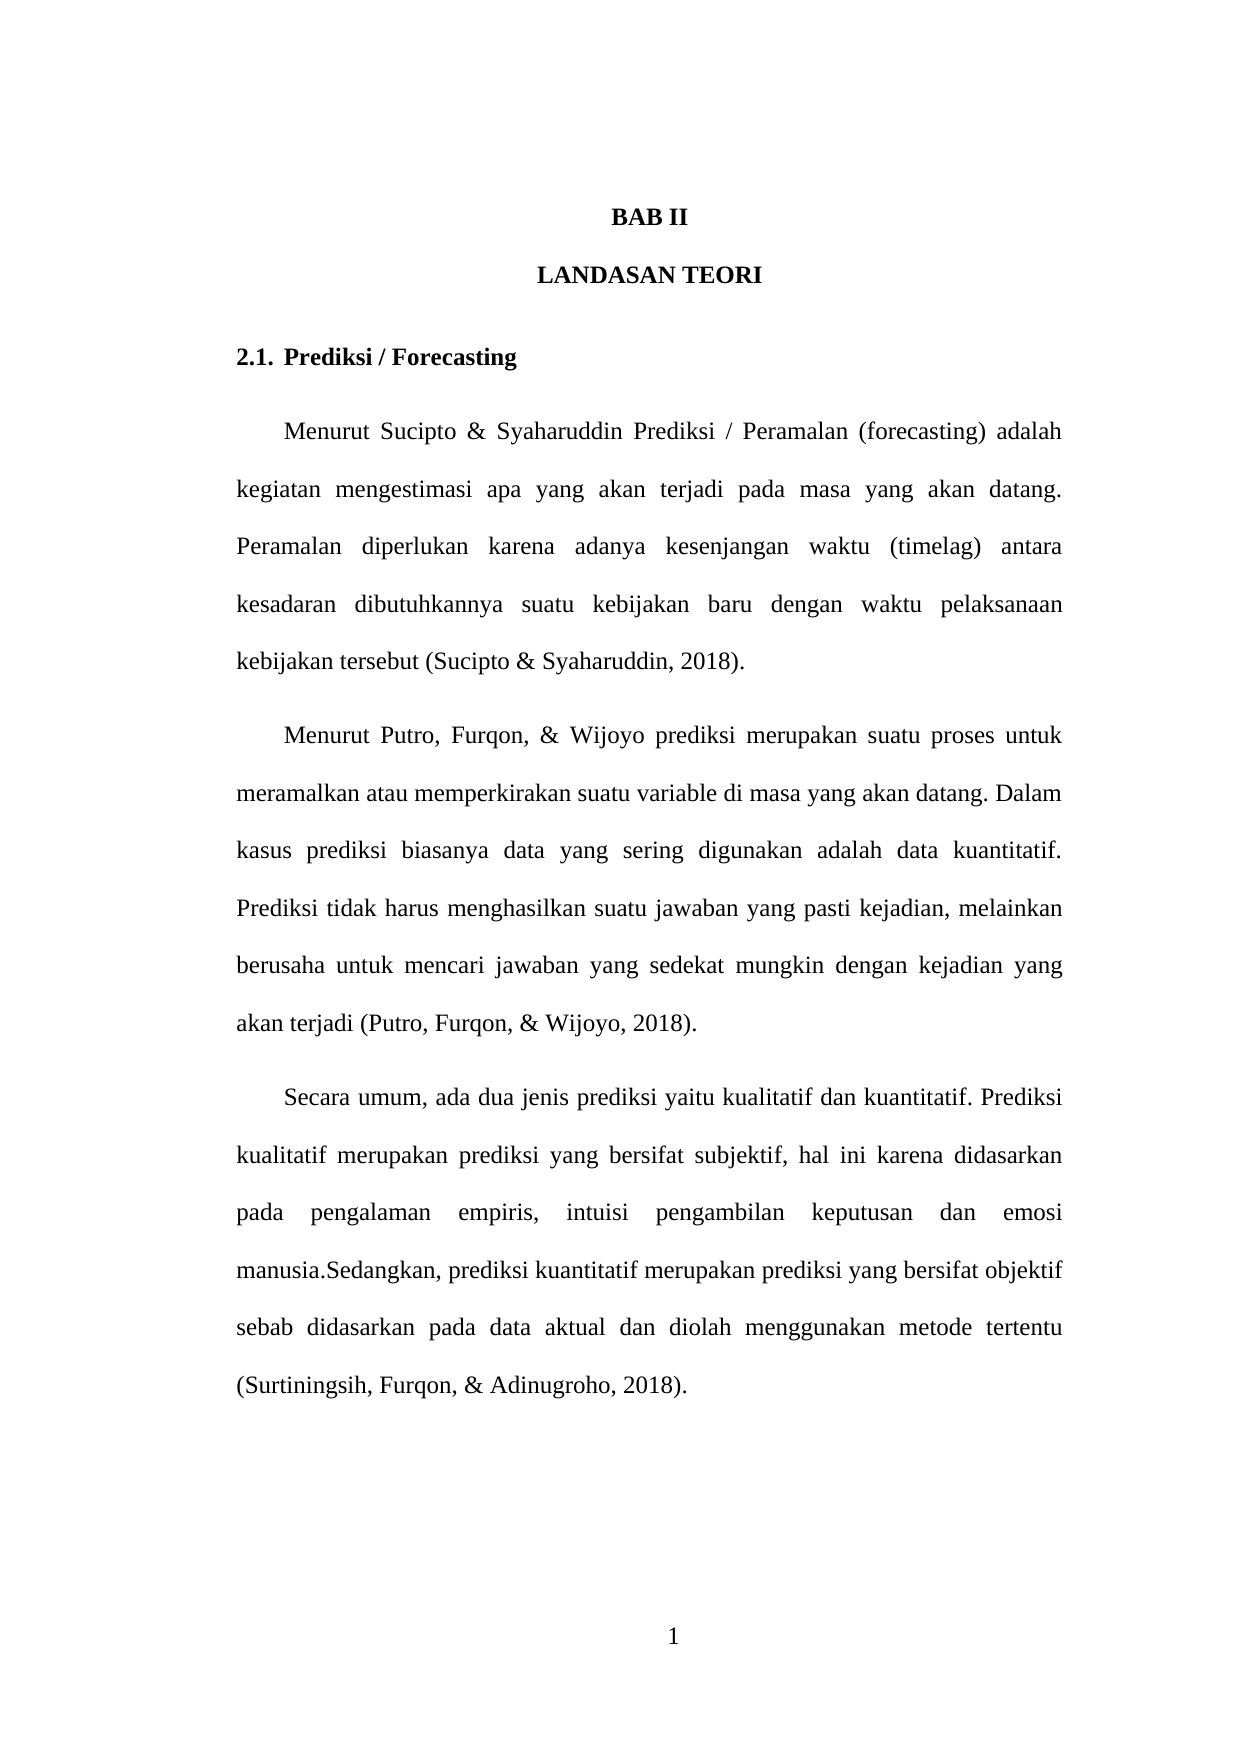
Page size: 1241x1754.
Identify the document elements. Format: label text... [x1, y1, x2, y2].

text Menurut Putro, Furqon, & Wijoyo prediksi merupakan suatu proses untuk meramalkan atau memperkirakan suatu variable di masa yang akan datang. Dalam kasus prediksi biasanya data yang sering digunakan adalah data kuantitatif. Prediksi tidak harus menghasilkan suatu jawaban yang pasti kejadian, melainkan berusaha untuk mencari jawaban yang sedekat mungkin dengan kejadian yang akan terjadi . [236, 721, 1063, 1037]
text Menurut Sucipto & Syaharuddin Prediksi / Peramalan (forecasting) adalah kegiatan mengestimasi apa yang akan terjadi pada masa yang akan datang. Peramalan diperlukan karena adanya kesenjangan waktu (timelag) antara kesadaran dibutuhkannya suatu kebijakan baru dengan waktu pelaksanaan kebijakan tersebut . [236, 416, 1063, 675]
text Secara umum, ada dua jenis prediksi yaitu kualitatif dan kuantitatif. Prediksi kualitatif merupakan prediksi yang bersifat subjektif, hal ini karena didasarkan pada pengalaman empiris, intuisi pengambilan keputusan dan emosi manusia.Sedangkan, prediksi kuantitatif merupakan prediksi yang bersifat objektif sebab didasarkan pada data aktual dan diolah menggunakan metode tertentu . [236, 1082, 1063, 1398]
subtitle Prediksi / Forecasting [236, 342, 1063, 371]
subtitle BAB II LANDASAN TEORI [236, 202, 1063, 288]
